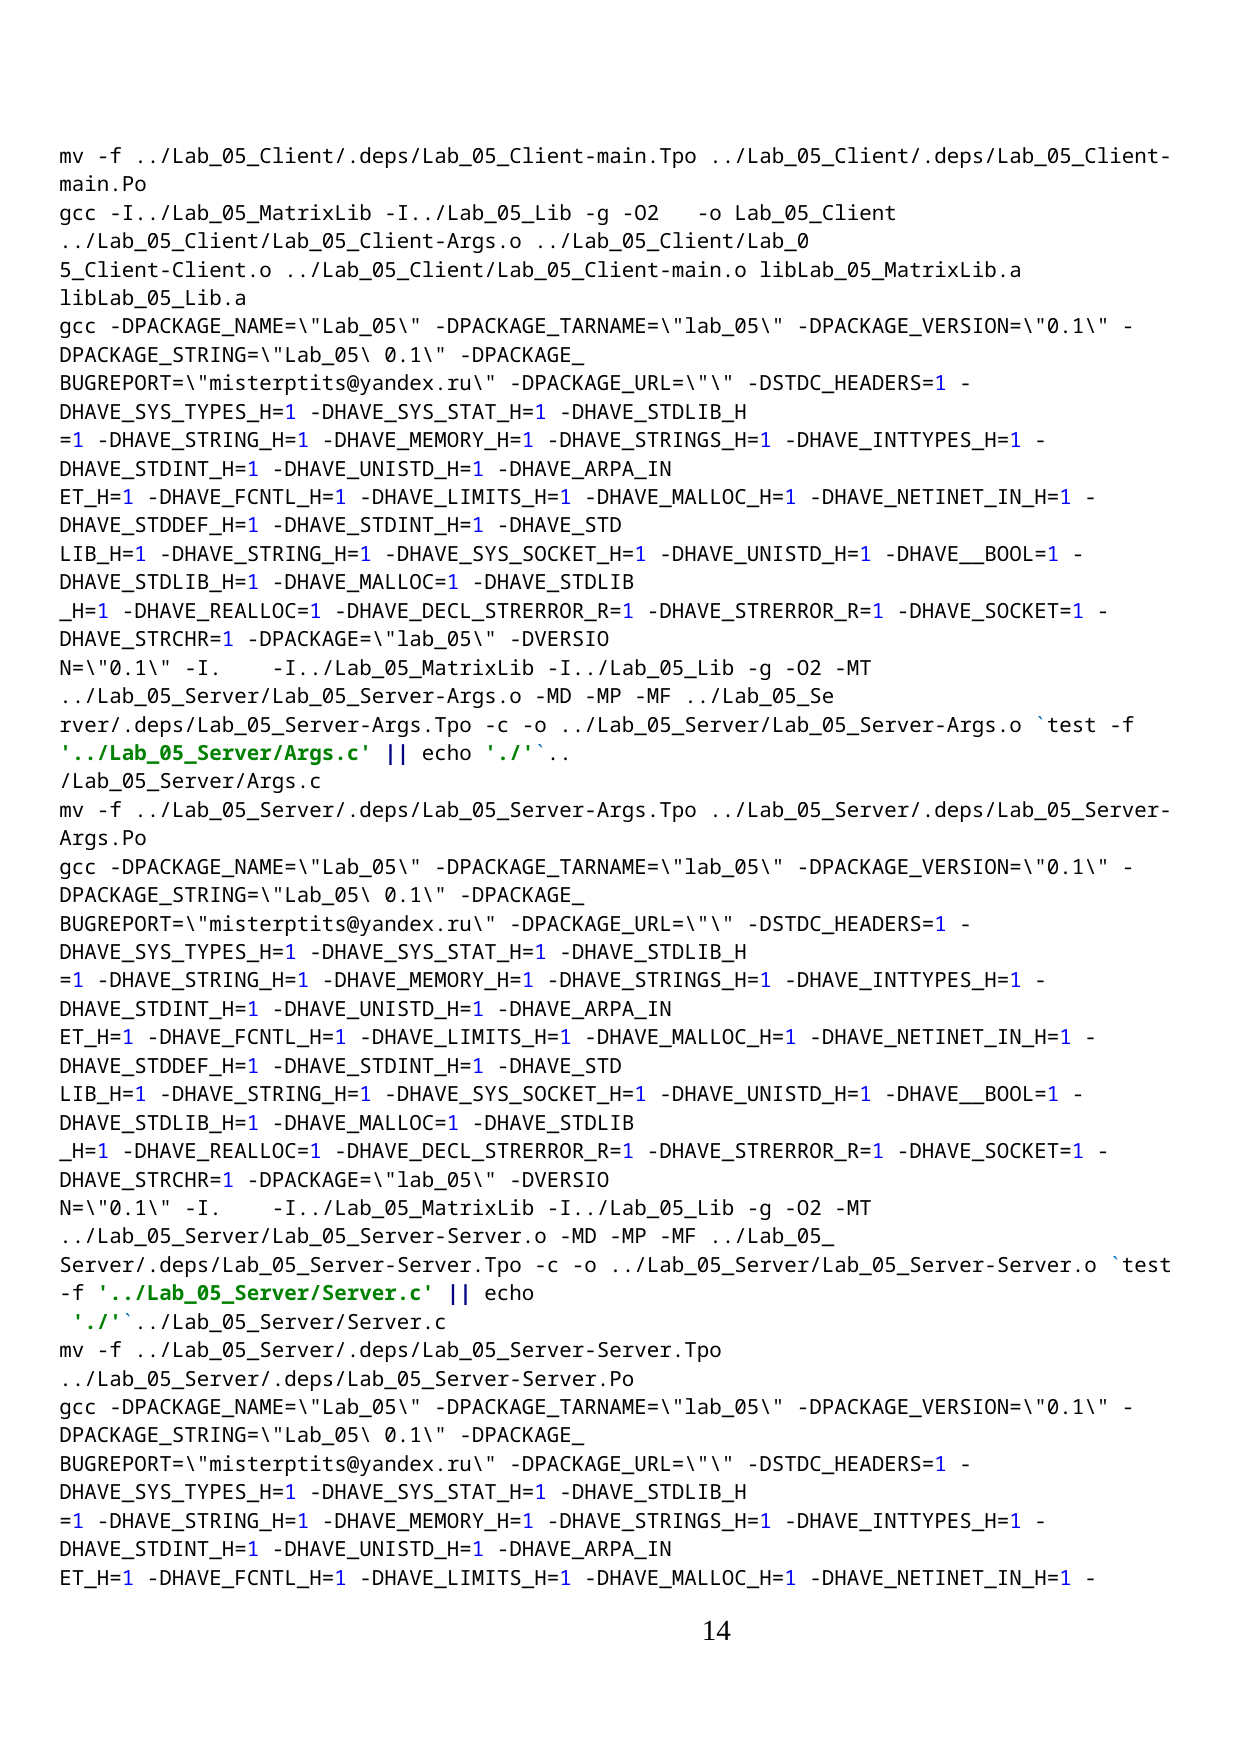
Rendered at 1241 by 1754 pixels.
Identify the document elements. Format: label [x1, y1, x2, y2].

text [59, 141, 1181, 1591]
